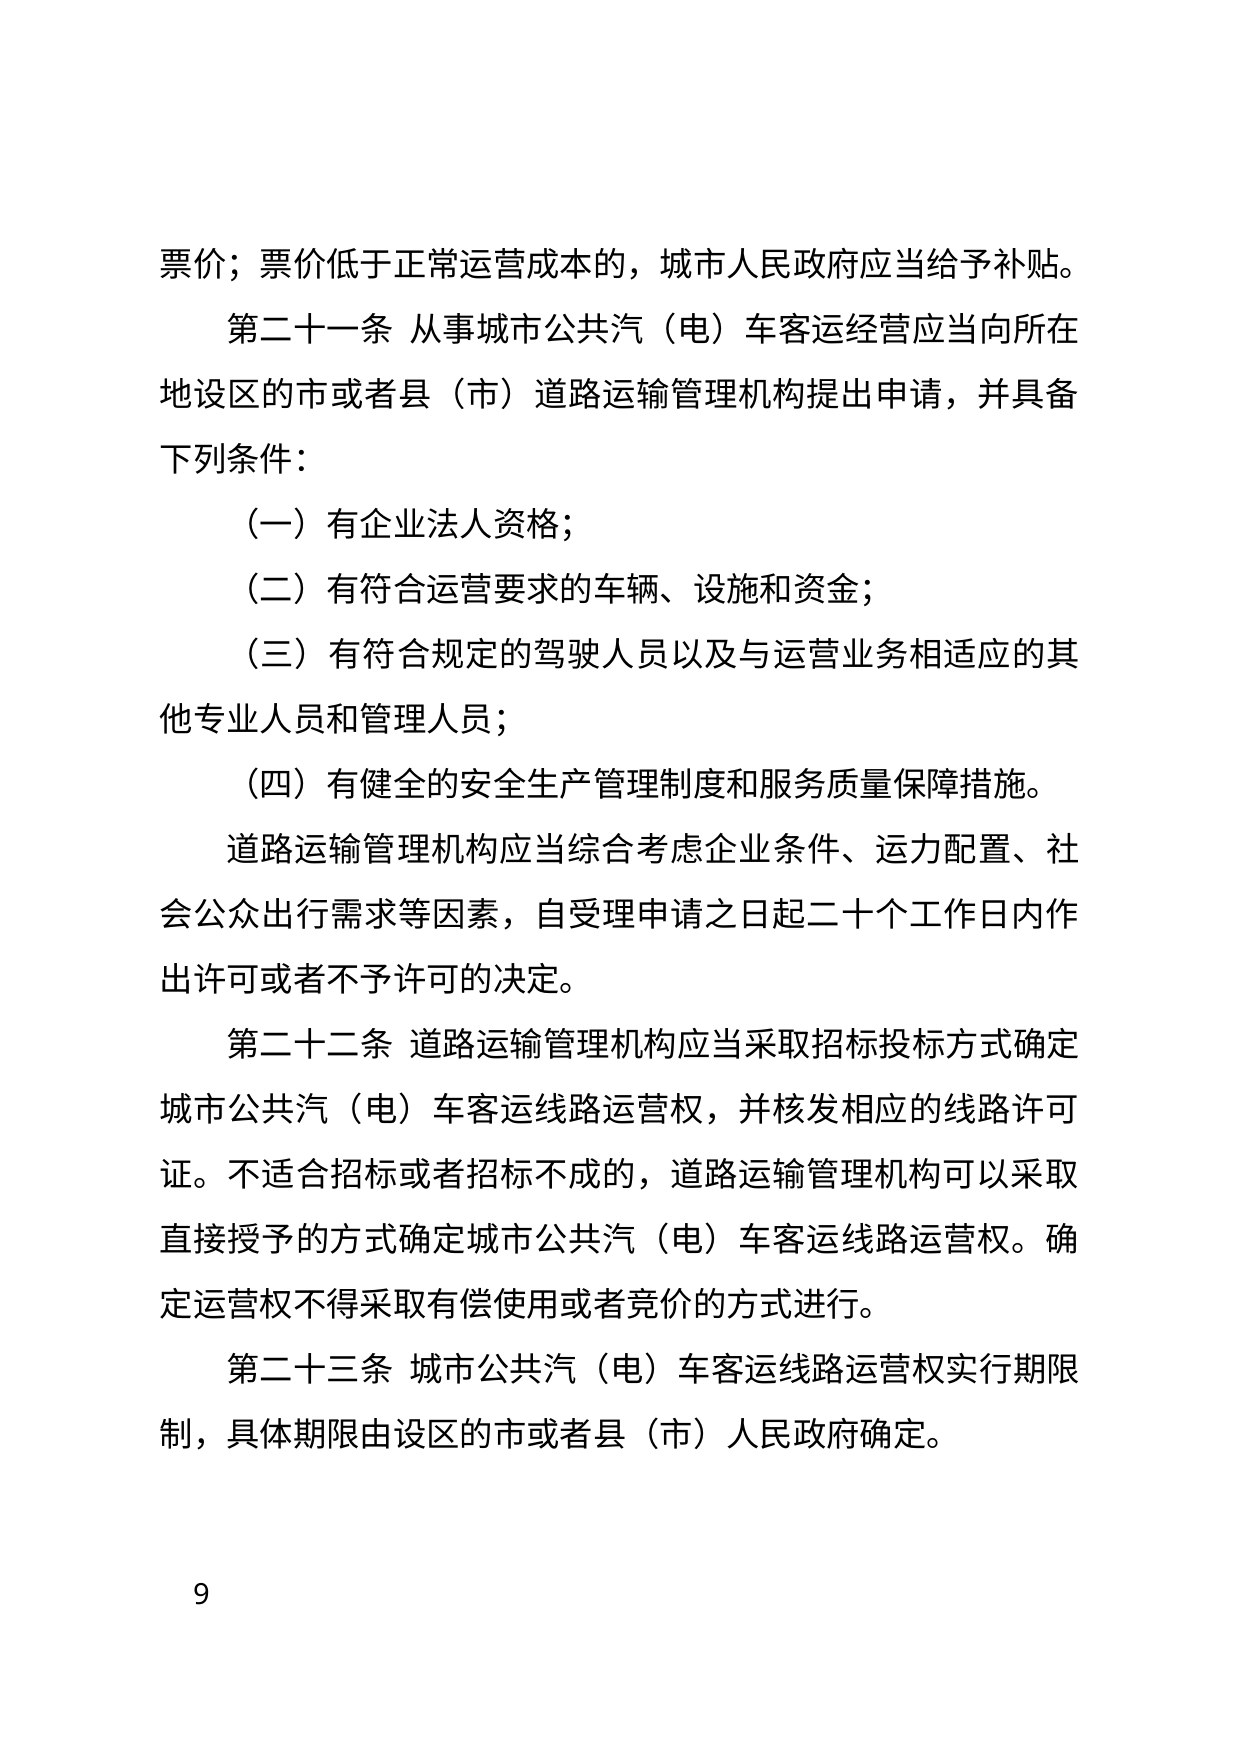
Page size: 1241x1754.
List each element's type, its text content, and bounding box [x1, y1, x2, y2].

text （三）有符合规定的驾驶人员以及与运营业务相适应的其他专业人员和管理人员； [159, 619, 1081, 749]
text 第二十一条 从事城市公共汽（电）车客运经营应当向所在地设区的市或者县（市）道路运输管理机构提出申请，并具备下列条件： [159, 294, 1081, 489]
text （四）有健全的安全生产管理制度和服务质量保障措施。 [159, 749, 1081, 814]
text 道路运输管理机构应当综合考虑企业条件、运力配置、社会公众出行需求等因素，自受理申请之日起二十个工作日内作出许可或者不予许可的决定。 [159, 814, 1081, 1009]
text 第二十三条 城市公共汽（电）车客运线路运营权实行期限制，具体期限由设区的市或者县（市）人民政府确定。 [159, 1334, 1081, 1464]
text 第二十二条 道路运输管理机构应当采取招标投标方式确定城市公共汽（电）车客运线路运营权，并核发相应的线路许可证。不适合招标或者招标不成的，道路运输管理机构可以采取直接授予的方式确定城市公共汽（电）车客运线路运营权。确定运营权不得采取有偿使用或者竞价的方式进行。 [159, 1009, 1081, 1334]
text （二）有符合运营要求的车辆、设施和资金； [159, 554, 1081, 619]
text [159, 229, 1081, 294]
text （一）有企业法人资格； [159, 489, 1081, 554]
